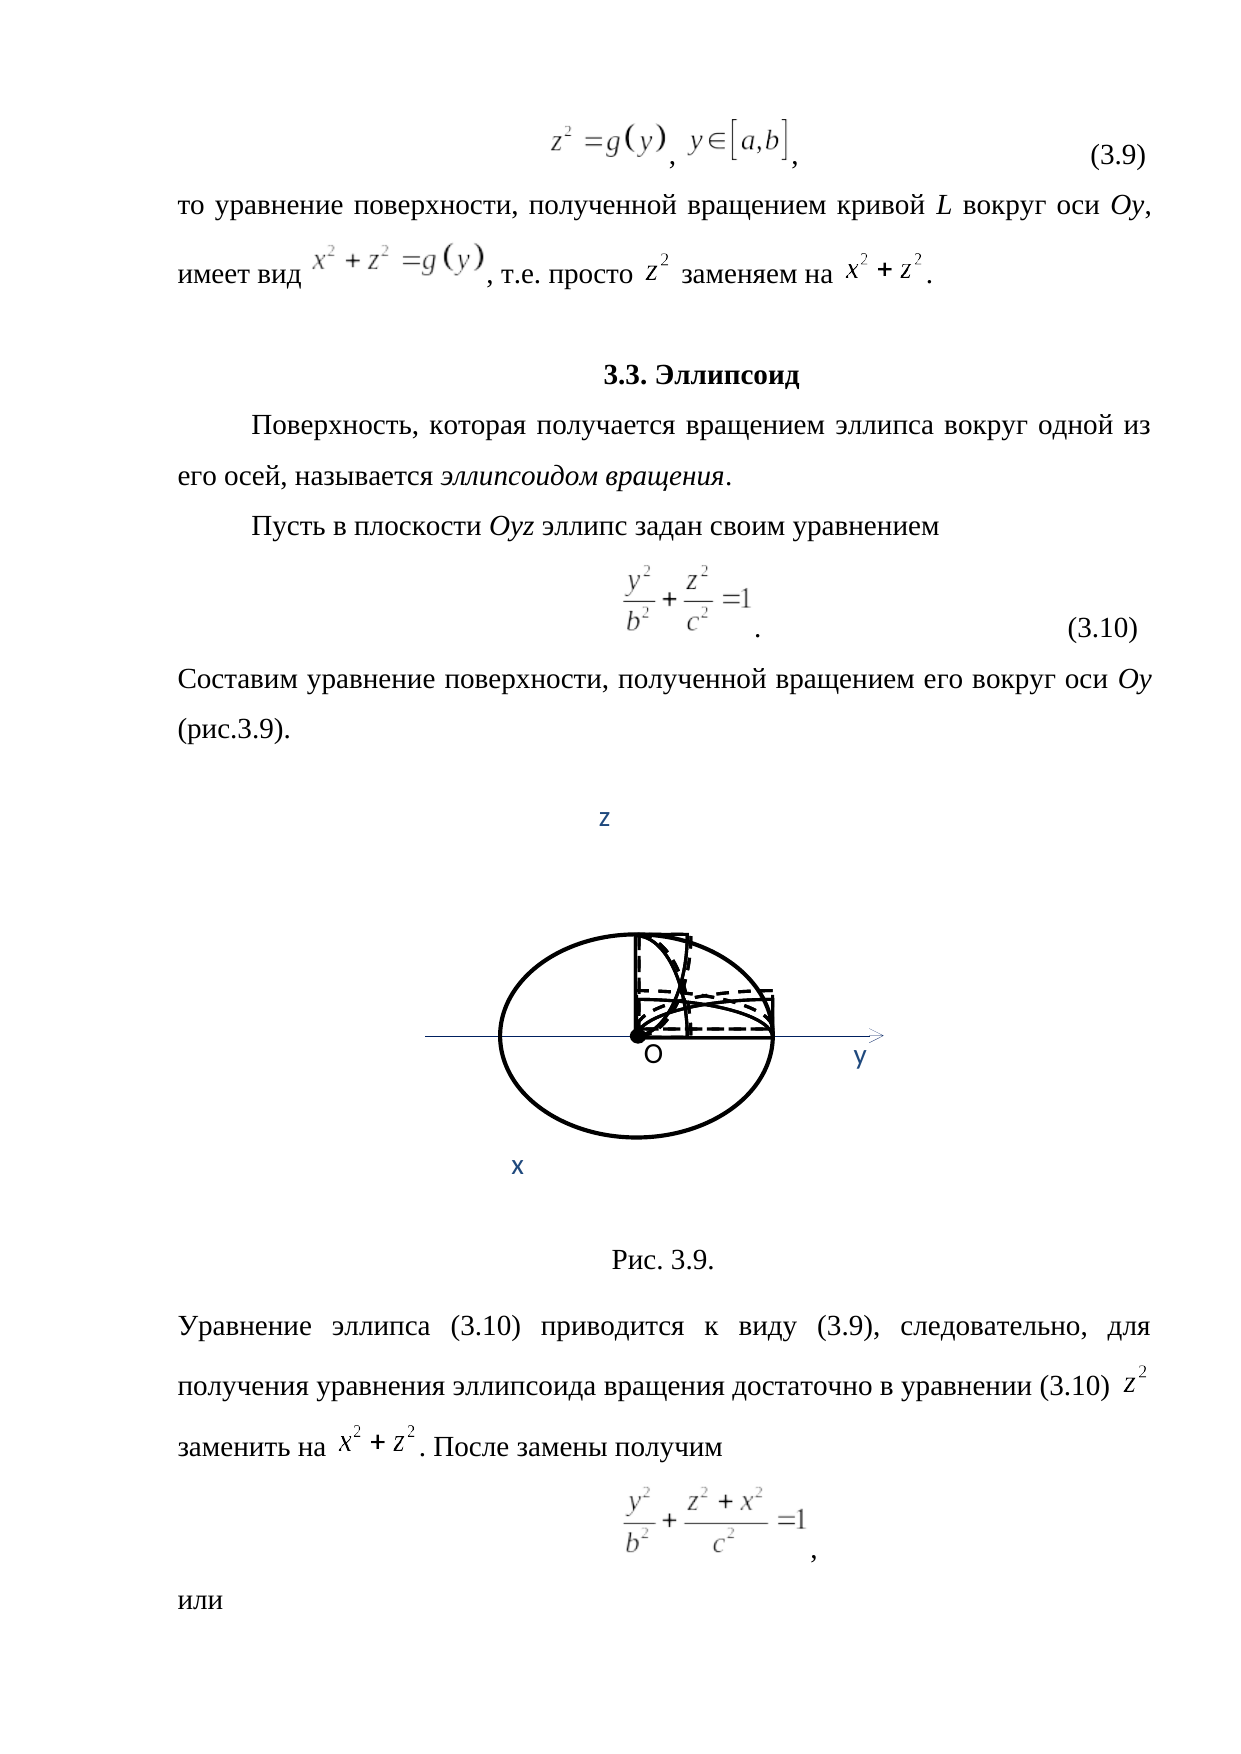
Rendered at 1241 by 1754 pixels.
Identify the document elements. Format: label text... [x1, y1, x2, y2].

text то уравнение поверхности, полученной вращением кривой L вокруг оси Oy, имеет вид , т.е. просто заменяем на . [177, 187, 1152, 290]
text , [546, 1479, 1152, 1565]
text . (3.10) [546, 558, 1152, 644]
text Пусть в плоскости Oyz эллипс задан своим уравнением [177, 508, 1152, 542]
text или [177, 1582, 1152, 1615]
text Составим уравнение поверхности, полученной вращением его вокруг оси Oy (рис.3.9). [177, 661, 1152, 744]
text 3.3. Эллипсоид [177, 357, 1152, 391]
text Уравнение эллипса (3.10) приводится к виду (3.9), следовательно, для получения уравнения эллипсоида вращения достаточно в уравнении (3.10) заменить на . После замены получим [177, 1308, 1152, 1463]
text , , (3.9) [472, 118, 1152, 171]
text Поверхность, которая получается вращением эллипса вокруг одной из его осей, называется эллипсоидом вращения. [177, 407, 1152, 491]
